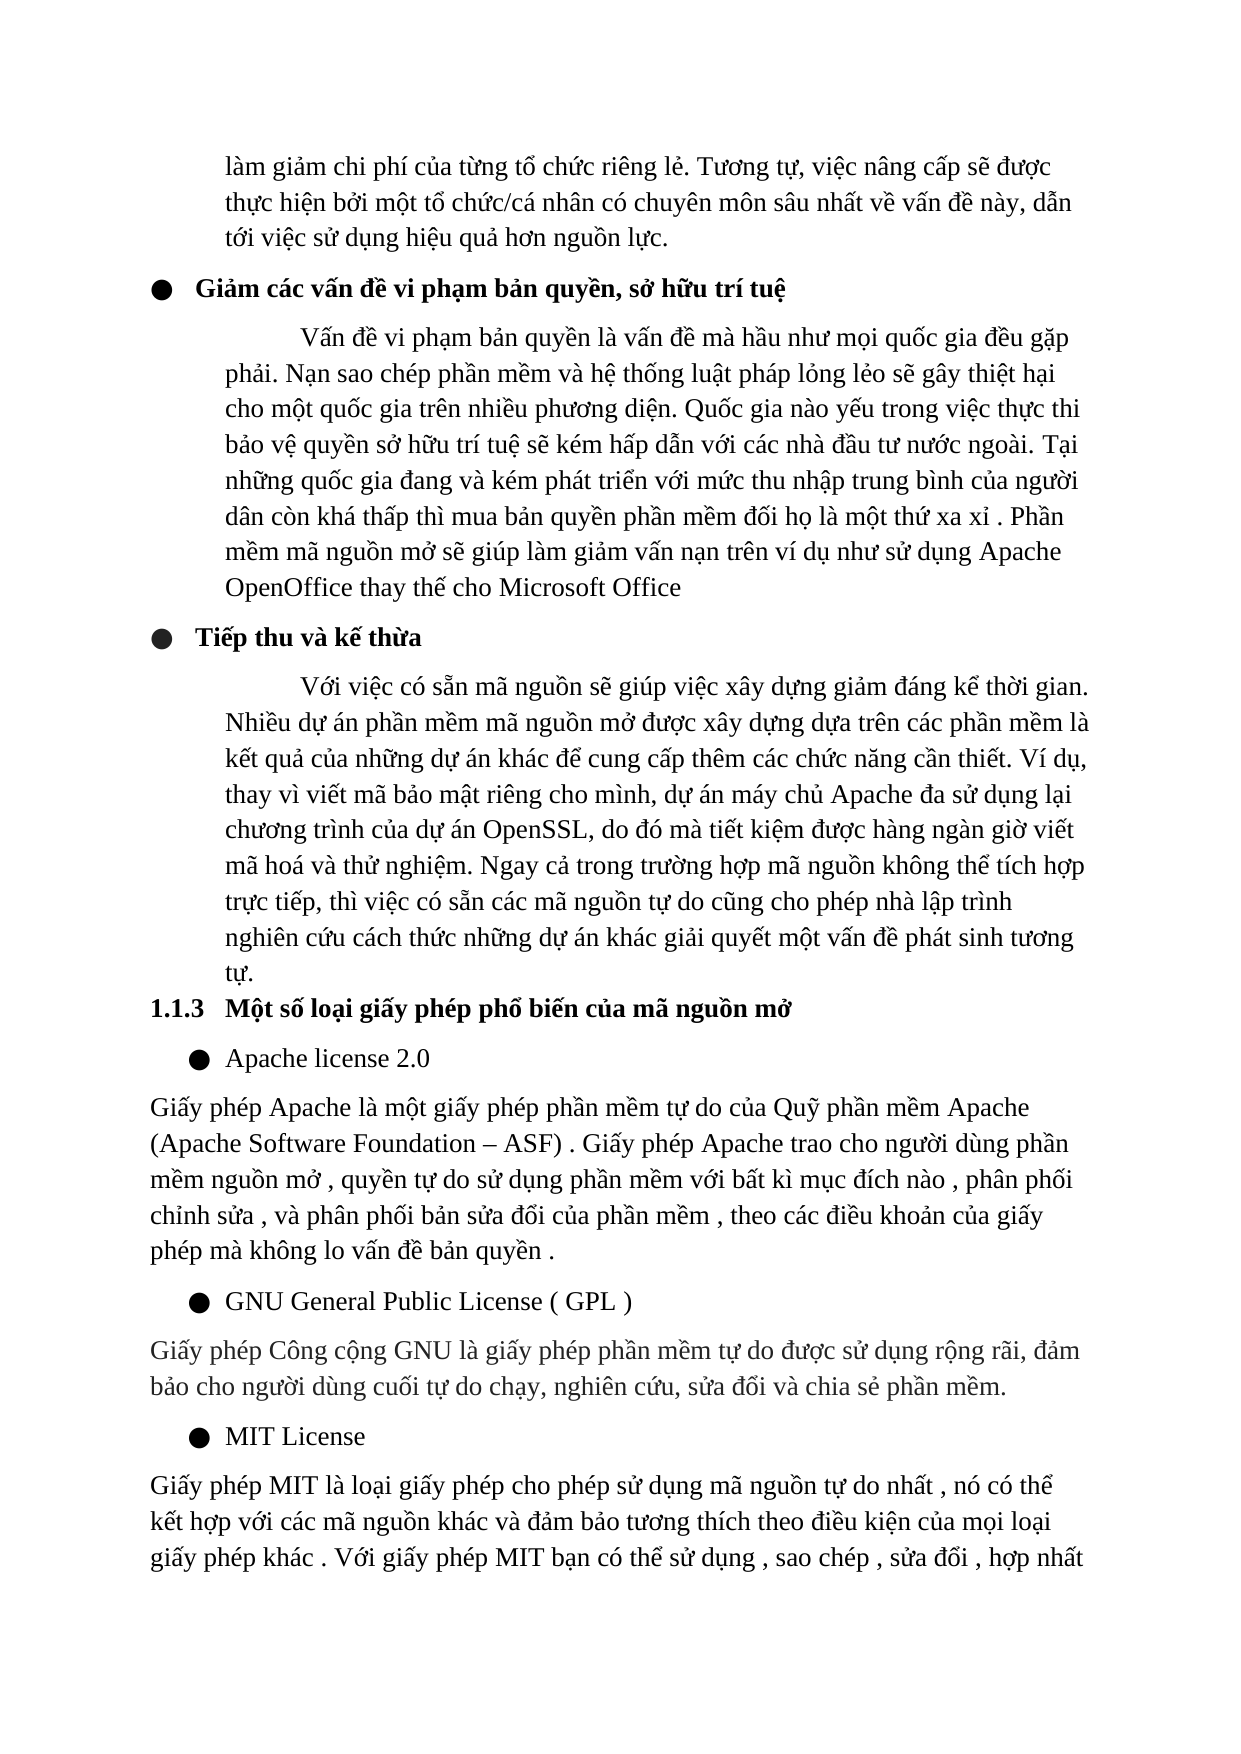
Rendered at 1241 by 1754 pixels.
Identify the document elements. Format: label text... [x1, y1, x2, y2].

list Tiếp thu và kế thừa [195, 607, 1090, 662]
text Giấy phép Công cộng GNU là giấy phép phần mềm tự do được sử dụng rộng rãi, đảm bảo cho người dùng cuối tự do chạy, nghiên cứu, sửa đổi và chia sẻ phần mềm. [150, 1334, 1090, 1401]
text Giấy phép Apache là một giấy phép phần mềm tự do của Quỹ phần mềm Apache (Apache Software Foundation – ASF) . Giấy phép Apache trao cho người dùng phần mềm nguồn mở , quyền tự do sử dụng phần mềm với bất kì mục đích nào , phân phối chỉnh sửa , và phân phối bản sửa đổi của phần mềm , theo các điều khoản của giấy phép mà không lo vấn đề bản quyền . [150, 1092, 1090, 1266]
text Vấn đề vi phạm bản quyền là vấn đề mà hầu như mọi quốc gia đều gặp phải. Nạn sao chép phần mềm và hệ thống luật pháp lỏng lẻo sẽ gây thiệt hại cho một quốc gia trên nhiều phương diện. Quốc gia nào yếu trong việc thực thi bảo vệ quyền sở hữu trí tuệ sẽ kém hấp dẫn với các nhà đầu tư nước ngoài. Tại những quốc gia đang và kém phát triển với mức thu nhập trung bình của người dân còn khá thấp thì mua bản quyền phần mềm đối họ là một thứ xa xỉ . Phần mềm mã nguồn mở sẽ giúp làm giảm vấn nạn trên ví dụ như sử dụng Apache OpenOffice thay thế cho Microsoft Office [225, 321, 1090, 602]
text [225, 150, 1090, 253]
subtitle Một số loại giấy phép phổ biến của mã nguồn mở [150, 992, 1090, 1023]
list GNU General Public License ( GPL ) [187, 1270, 1090, 1326]
list MIT License [187, 1405, 1090, 1461]
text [150, 1469, 1090, 1572]
list Giảm các vấn đề vi phạm bản quyền, sở hữu trí tuệ [150, 257, 1090, 313]
text Với việc có sẵn mã nguồn sẽ giúp việc xây dựng giảm đáng kể thời gian. Nhiều dự án phần mềm mã nguồn mở được xây dựng dựa trên các phần mềm là kết quả của những dự án khác để cung cấp thêm các chức năng cần thiết. Ví dụ, thay vì viết mã bảo mật riêng cho mình, dự án máy chủ Apache đa sử dụng lại chương trình của dự án OpenSSL, do đó mà tiết kiệm được hàng ngàn giờ viết mã hoá và thử nghiệm. Ngay cả trong trường hợp mã nguồn không thể tích hợp trực tiếp, thì việc có sẵn các mã nguồn tự do cũng cho phép nhà lập trình nghiên cứu cách thức những dự án khác giải quyết một vấn đề phát sinh tương tự. [225, 671, 1090, 987]
list Apache license 2.0 [187, 1028, 1090, 1083]
